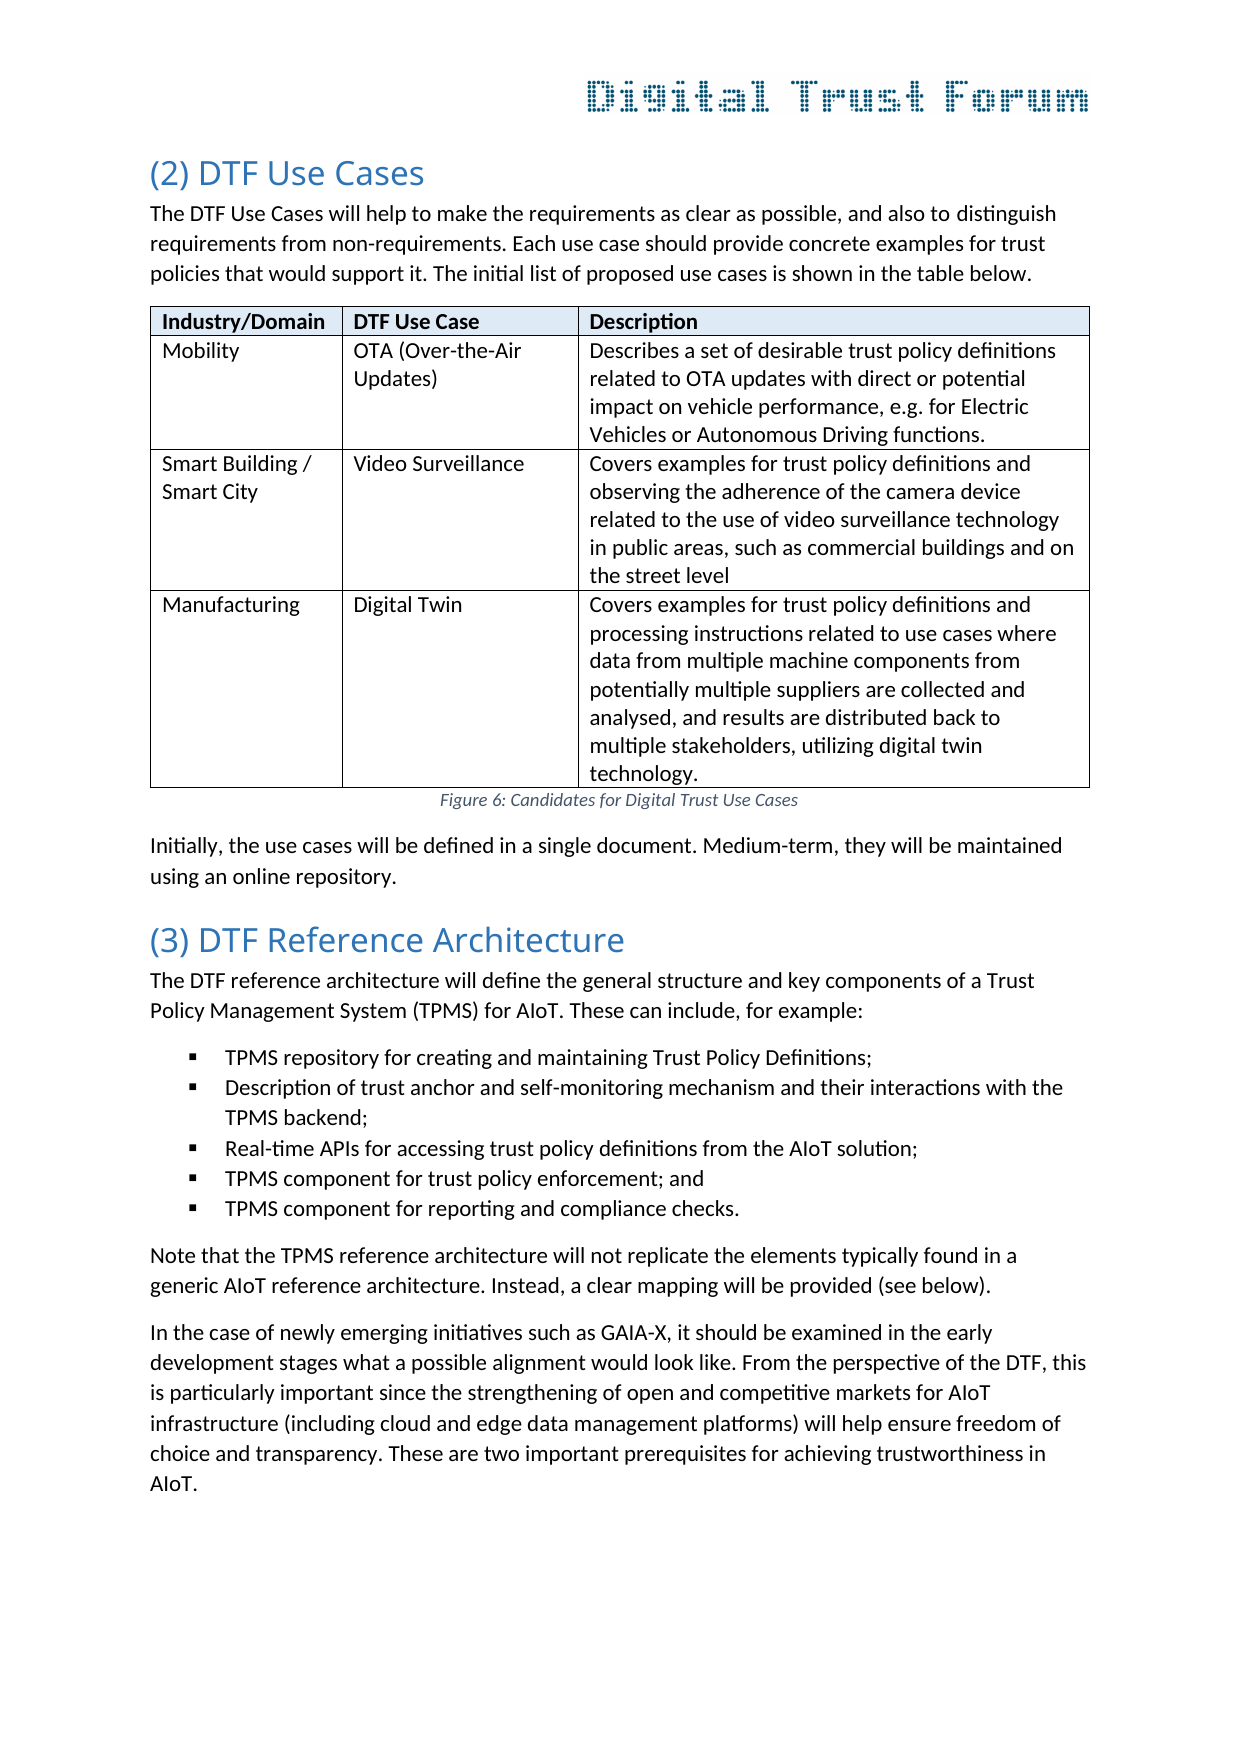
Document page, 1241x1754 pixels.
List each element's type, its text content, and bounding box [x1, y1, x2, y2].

table_cell Manufacturing [151, 591, 342, 787]
text Figure 6: Candidates for Digital Trust Use Cases [150, 788, 1090, 811]
table_cell Covers examples for trust policy definitions and processing instructions related to use cases where data from multiple machine components from potentially multiple suppliers are collected and analysed, and results are distributed back to multiple stakeholders, utilizing digital twin technology. [579, 591, 1089, 787]
table_header DTF Use Case [343, 307, 578, 335]
table_cell Smart Building / Smart City [151, 450, 342, 589]
table_cell Covers examples for trust policy definitions and observing the adherence of the camera device related to the use of video surveillance technology in public areas, such as commercial buildings and on the street level [579, 450, 1089, 589]
list Real-time APIs for accessing trust policy definitions from the AIoT solution; [187, 1134, 1090, 1162]
text The DTF reference architecture will define the general structure and key components of a Trust Policy Management System (TPMS) for AIoT. These can include, for example: [150, 966, 1090, 1024]
text In the case of newly emerging initiatives such as GAIA-X, it should be examined in the early development stages what a possible alignment would look like. From the perspective of the DTF, this is particularly important since the strengthening of open and competitive markets for AIoT infrastructure (including cloud and edge data management platforms) will help ensure freedom of choice and transparency. These are two important prerequisites for achieving trustworthiness in AIoT. [150, 1318, 1090, 1497]
list TPMS component for reporting and compliance checks. [187, 1194, 1090, 1222]
picture [583, 73, 1091, 115]
table_header Description [579, 307, 1089, 335]
list Description of trust anchor and self-monitoring mechanism and their interactions with the TPMS backend; [187, 1073, 1090, 1131]
list TPMS component for trust policy enforcement; and [187, 1164, 1090, 1192]
table_cell Describes a set of desirable trust policy definitions related to OTA updates with direct or potential impact on vehicle performance, e.g. for Electric Vehicles or Autonomous Driving functions. [579, 336, 1089, 448]
table_cell Video Surveillance [343, 450, 578, 589]
table_cell OTA (Over-the-Air Updates) [343, 336, 578, 448]
text Initially, the use cases will be defined in a single document. Medium-term, they will be maintained using an online repository. [150, 832, 1090, 890]
subtitle (2) DTF Use Cases [150, 150, 1090, 195]
subtitle (3) DTF Reference Architecture [150, 917, 1090, 962]
table_cell Mobility [151, 336, 342, 448]
text The DTF Use Cases will help to make the requirements as clear as possible, and also to distinguish requirements from non-requirements. Each use case should provide concrete examples for trust policies that would support it. The initial list of proposed use cases is shown in the table below. [150, 199, 1090, 287]
table_cell Digital Twin [343, 591, 578, 787]
text Note that the TPMS reference architecture will not replicate the elements typically found in a generic AIoT reference architecture. Instead, a clear mapping will be provided (see below). [150, 1241, 1090, 1299]
list TPMS repository for creating and maintaining Trust Policy Definitions; [187, 1043, 1090, 1071]
table_header Industry/Domain [151, 307, 342, 335]
